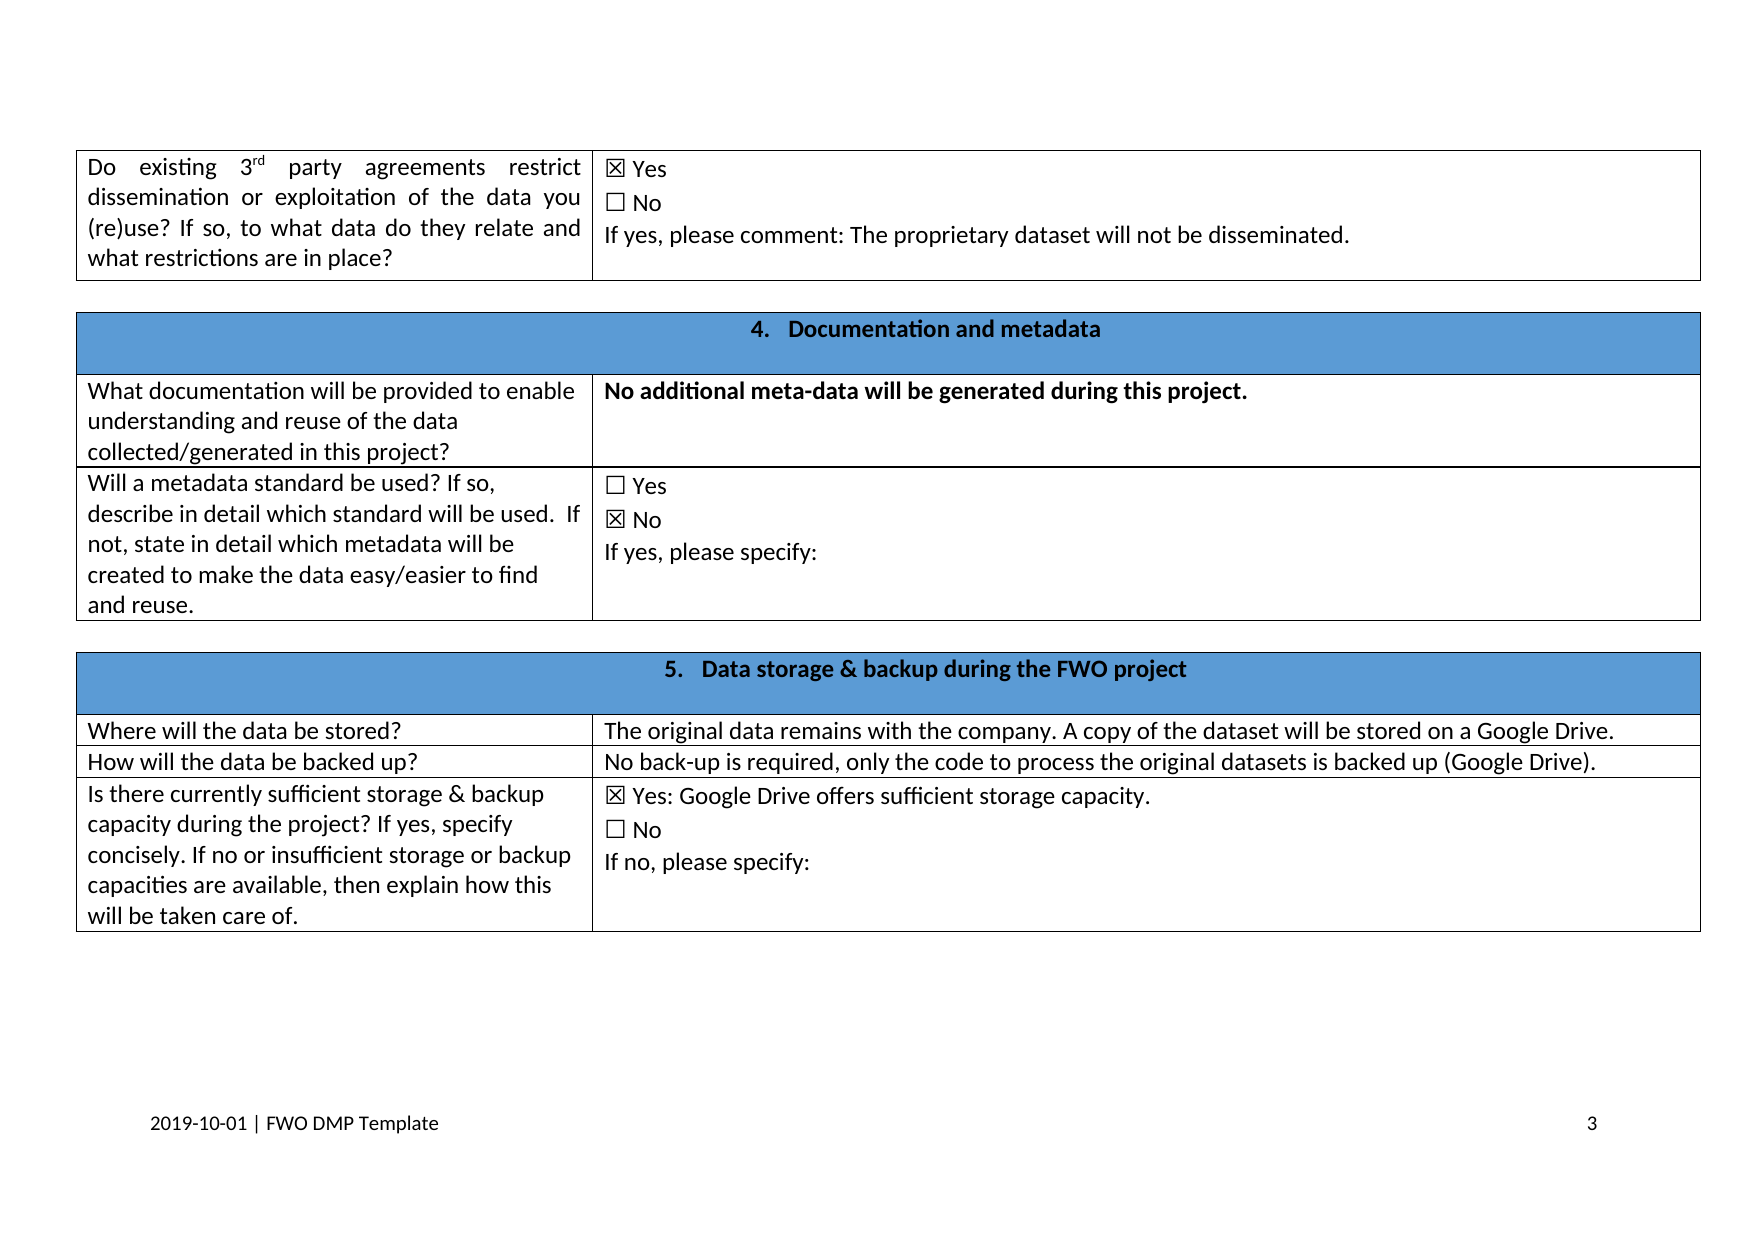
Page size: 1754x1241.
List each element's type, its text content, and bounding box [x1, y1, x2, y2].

table_cell No additional meta-data will be generated during this project. [593, 375, 1700, 466]
table_cell Where will the data be stored? [77, 715, 592, 745]
table_cell No back-up is required, only the code to process the original datasets is backed up (Google Drive). [593, 746, 1700, 777]
table_cell Is there currently sufficient storage & backup capacity during the project? If yes, specify concisely. If no or insufficient storage or backup capacities are available, then explain how this will be taken care of. [77, 778, 592, 931]
table_cell How will the data be backed up? [77, 746, 592, 777]
table_cell Yes: Google Drive offers sufficient storage capacity. No If no, please specify: [593, 778, 1700, 931]
table_cell Yes No If yes, please comment: The proprietary dataset will not be disseminated. [593, 151, 1700, 280]
table_cell Do existing 3rd party agreements restrict dissemination or exploitation of the data you (re)use? If so, to what data do they relate and what restrictions are in place? [77, 151, 592, 280]
table_cell What documentation will be provided to enable understanding and reuse of the data collected/generated in this project? [77, 375, 592, 466]
table_header Documentation and metadata [77, 313, 1700, 374]
table_header Data storage & backup during the FWO project [77, 653, 1700, 714]
table_cell The original data remains with the company. A copy of the dataset will be stored on a Google Drive. [593, 715, 1700, 745]
table_cell Will a metadata standard be used? If so, describe in detail which standard will be used. If not, state in detail which metadata will be created to make the data easy/easier to find and reuse. [77, 468, 592, 620]
table_cell Yes No If yes, please specify: [593, 468, 1700, 620]
